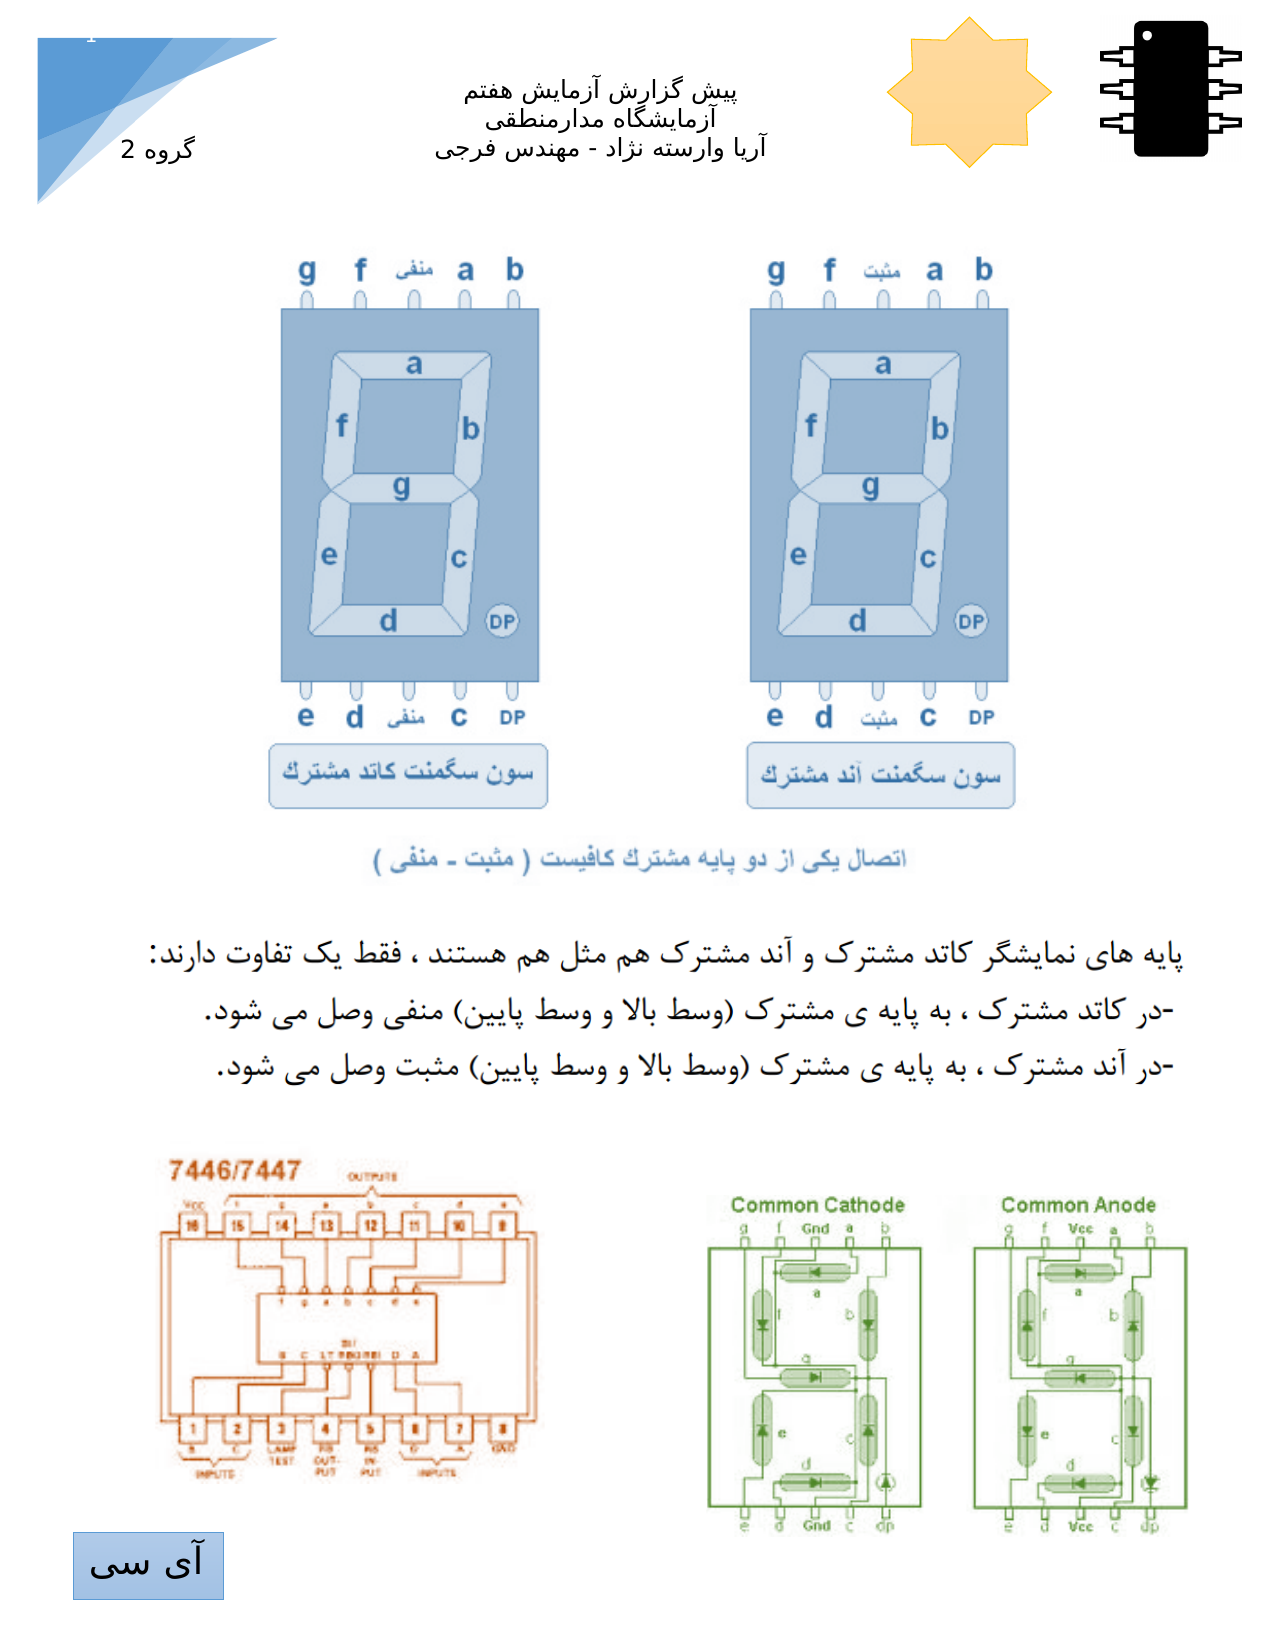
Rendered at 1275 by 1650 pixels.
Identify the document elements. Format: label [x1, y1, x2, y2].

picture [37, 37, 279, 206]
picture [1100, 15, 1242, 162]
picture [109, 910, 1212, 1123]
